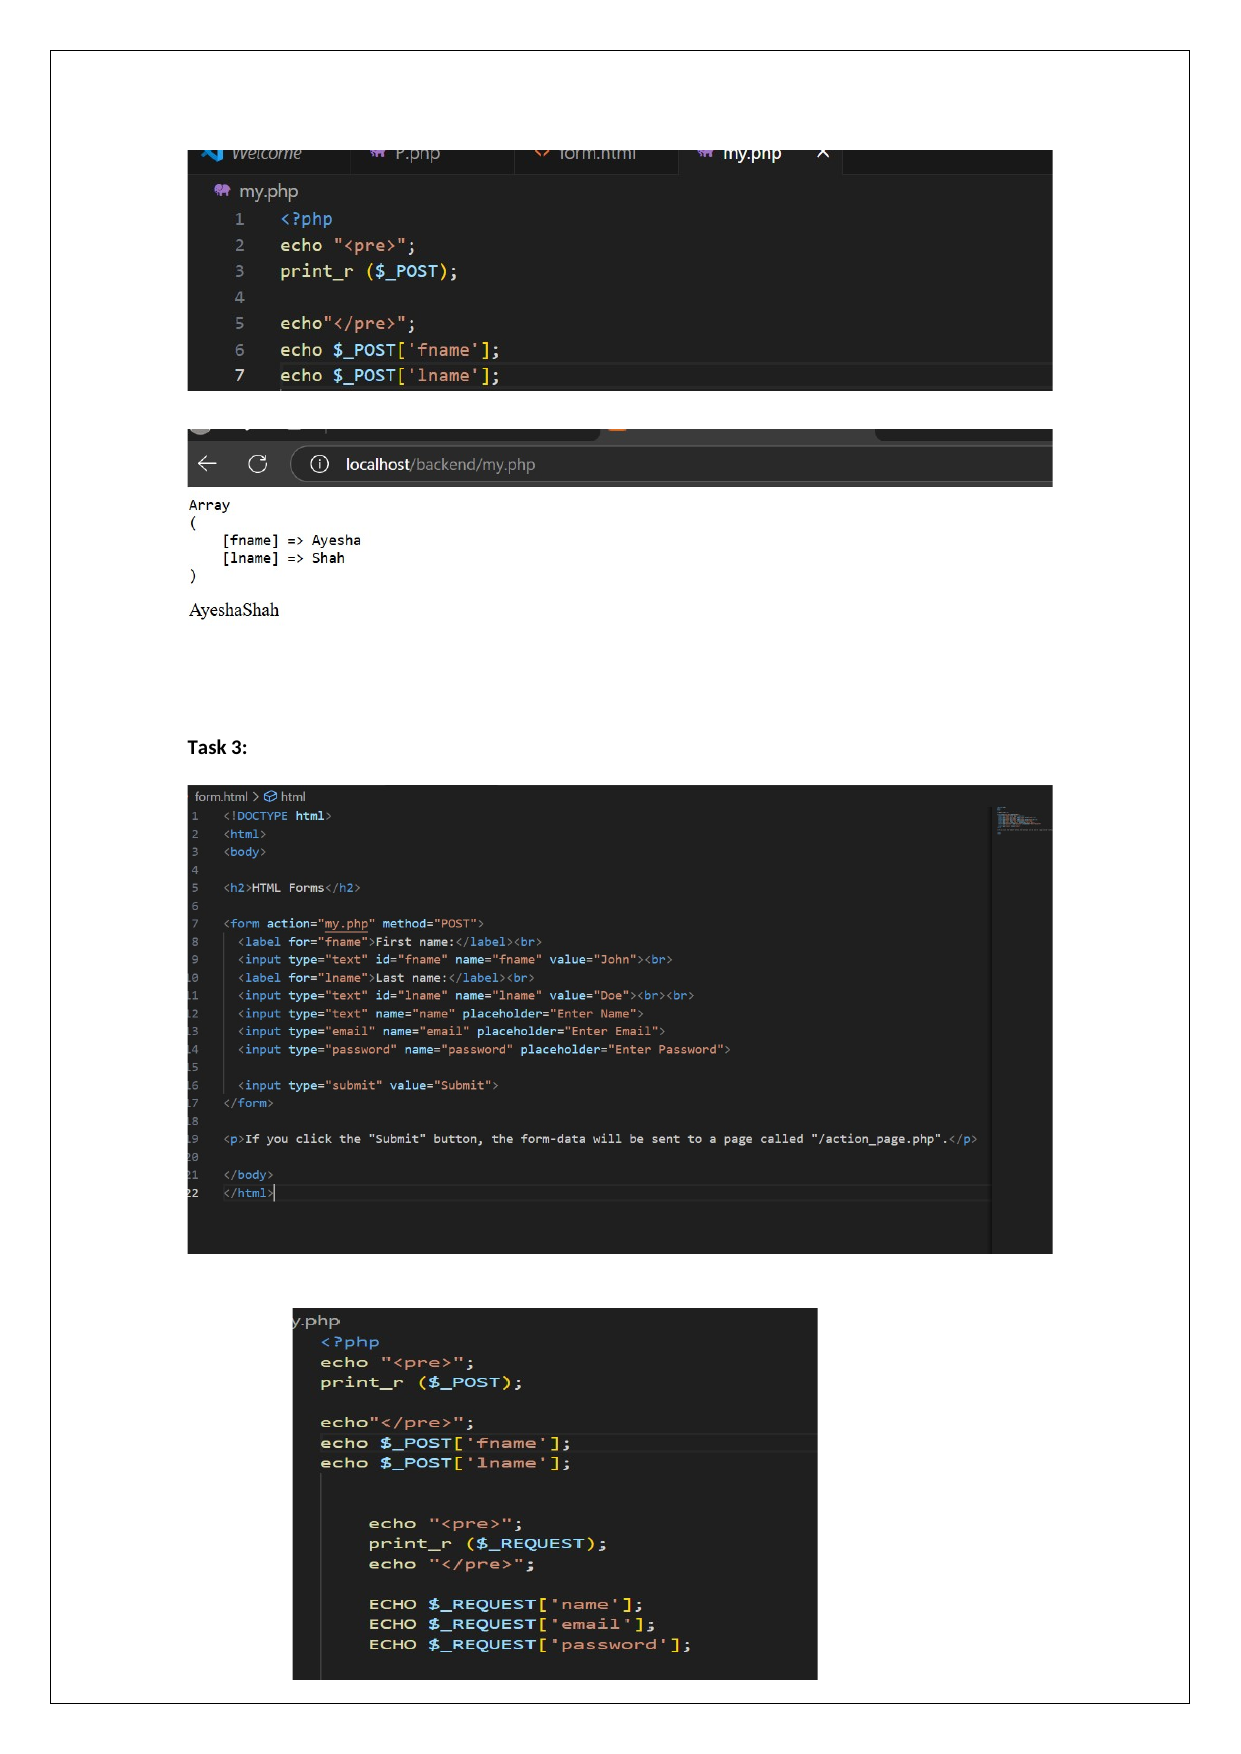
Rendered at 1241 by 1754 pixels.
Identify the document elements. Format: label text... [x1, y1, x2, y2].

picture [187, 429, 1053, 708]
picture [292, 1308, 818, 1680]
picture [187, 785, 1053, 1254]
picture [187, 150, 1053, 391]
text Task 3: [187, 734, 1053, 760]
